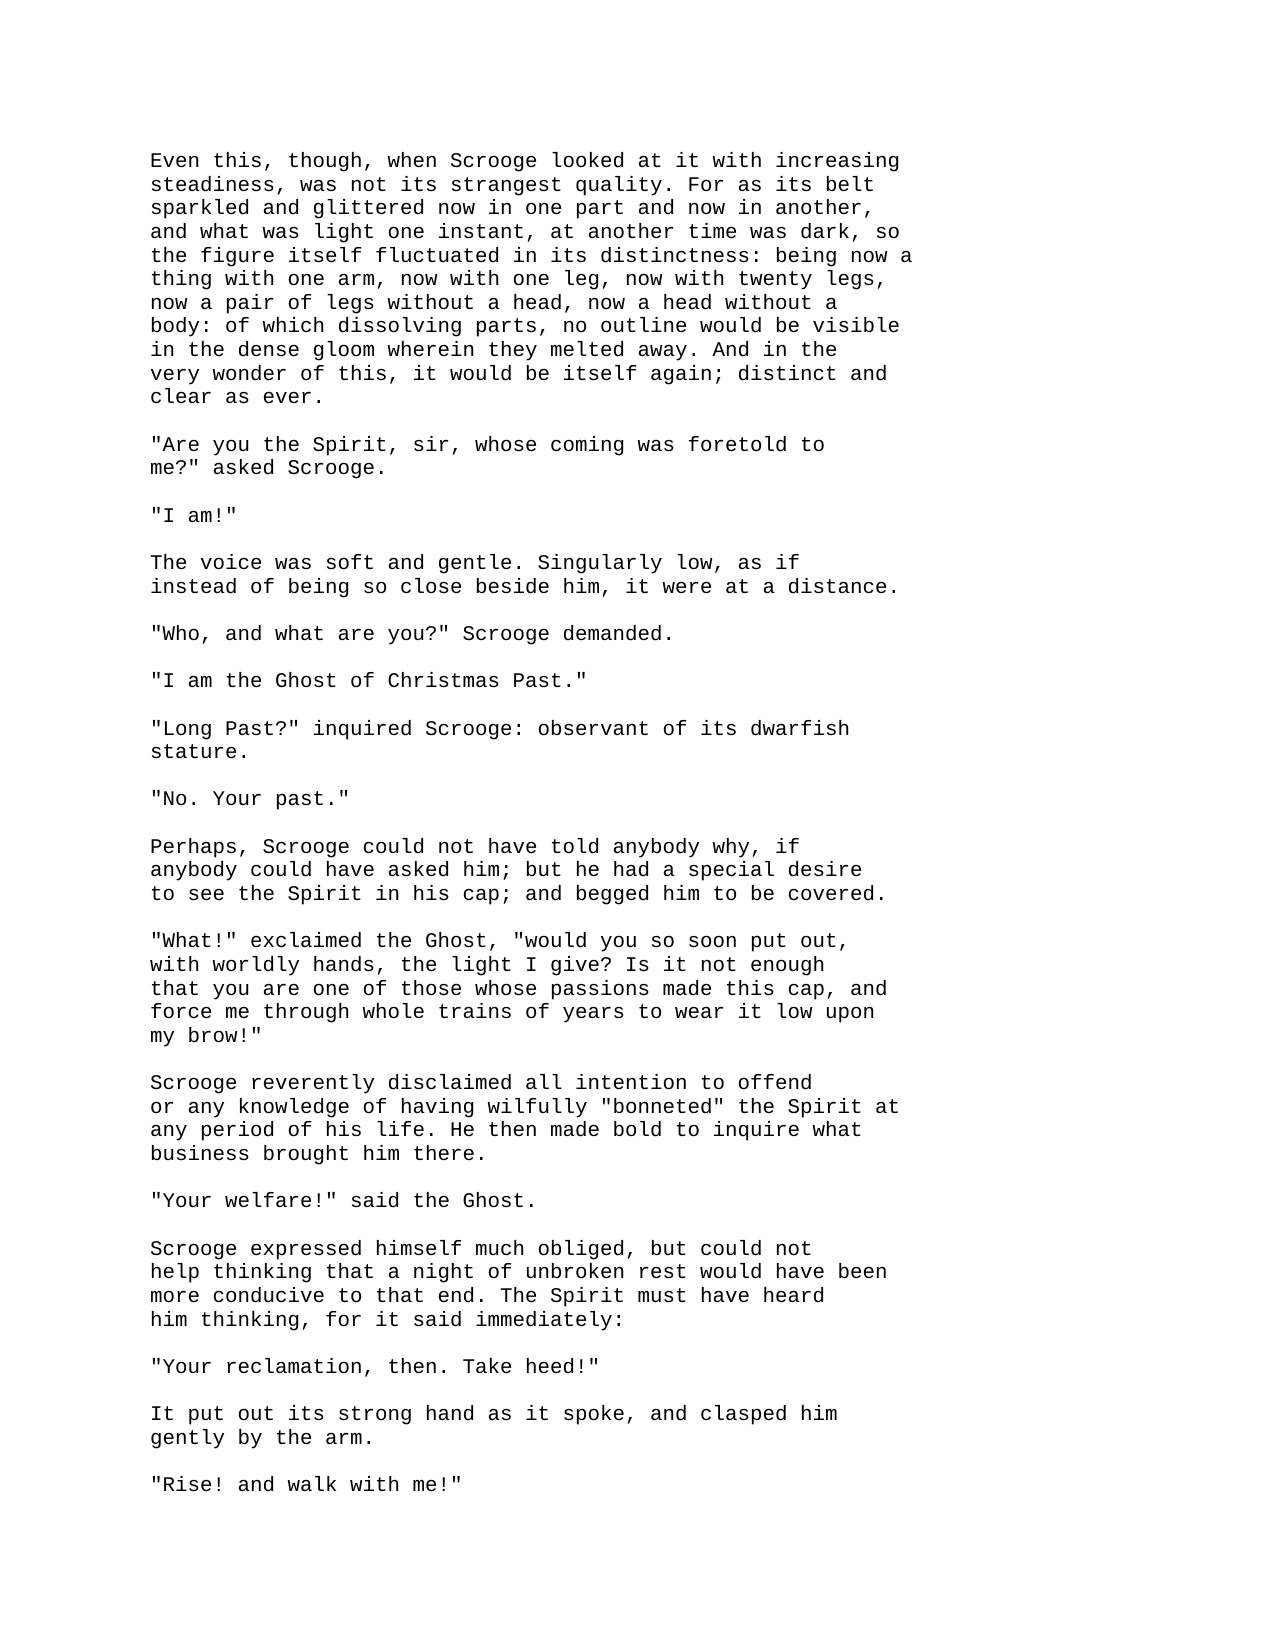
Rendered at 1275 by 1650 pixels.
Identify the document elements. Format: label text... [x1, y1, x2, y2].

text steadiness, was not its strangest quality. For as its belt [150, 174, 1125, 197]
text Even this, though, when Scrooge looked at it with increasing [150, 150, 1125, 174]
text the figure itself fluctuated in its distinctness: being now a [150, 244, 1125, 268]
text help thinking that a night of unbroken rest would have been [150, 1261, 1125, 1285]
text thing with one arm, now with one leg, now with twenty legs, [150, 268, 1125, 292]
text The voice was soft and gentle. Singularly low, as if [150, 552, 1125, 576]
text stature. [150, 741, 1125, 765]
text my brow!" [150, 1025, 1125, 1048]
text "I am the Ghost of Christmas Past." [150, 670, 1125, 694]
text very wonder of this, it would be itself again; distinct and [150, 363, 1125, 386]
text any period of his life. He then made bold to inquire what [150, 1119, 1125, 1143]
text "No. Your past." [150, 788, 1125, 812]
text body: of which dissolving parts, no outline would be visible [150, 316, 1125, 339]
text in the dense gloom wherein they melted away. And in the [150, 339, 1125, 363]
text It put out its strong hand as it spoke, and clasped him [150, 1403, 1125, 1427]
text "Rise! and walk with me!" [150, 1474, 1125, 1498]
text clear as ever. [150, 386, 1125, 410]
text more conducive to that end. The Spirit must have heard [150, 1285, 1125, 1309]
text sparkled and glittered now in one part and now in another, [150, 197, 1125, 221]
text force me through whole trains of years to wear it low upon [150, 1001, 1125, 1025]
text gently by the arm. [150, 1427, 1125, 1451]
text "Your reclamation, then. Take heed!" [150, 1356, 1125, 1379]
text him thinking, for it said immediately: [150, 1309, 1125, 1332]
text "I am!" [150, 505, 1125, 528]
text instead of being so close beside him, it were at a distance. [150, 576, 1125, 599]
text to see the Spirit in his cap; and begged him to be covered. [150, 883, 1125, 907]
text anybody could have asked him; but he had a special desire [150, 859, 1125, 883]
text "Who, and what are you?" Scrooge demanded. [150, 623, 1125, 647]
text with worldly hands, the light I give? Is it not enough [150, 954, 1125, 978]
text Scrooge reverently disclaimed all intention to offend [150, 1072, 1125, 1096]
text "What!" exclaimed the Ghost, "would you so soon put out, [150, 930, 1125, 954]
text that you are one of those whose passions made this cap, and [150, 978, 1125, 1001]
text "Are you the Spirit, sir, whose coming was foretold to [150, 434, 1125, 457]
text "Your welfare!" said the Ghost. [150, 1190, 1125, 1214]
text now a pair of legs without a head, now a head without a [150, 292, 1125, 316]
text business brought him there. [150, 1143, 1125, 1167]
text "Long Past?" inquired Scrooge: observant of its dwarfish [150, 717, 1125, 741]
text and what was light one instant, at another time was dark, so [150, 221, 1125, 244]
text me?" asked Scrooge. [150, 457, 1125, 481]
text or any knowledge of having wilfully "bonneted" the Spirit at [150, 1096, 1125, 1119]
text Perhaps, Scrooge could not have told anybody why, if [150, 836, 1125, 859]
text Scrooge expressed himself much obliged, but could not [150, 1238, 1125, 1261]
